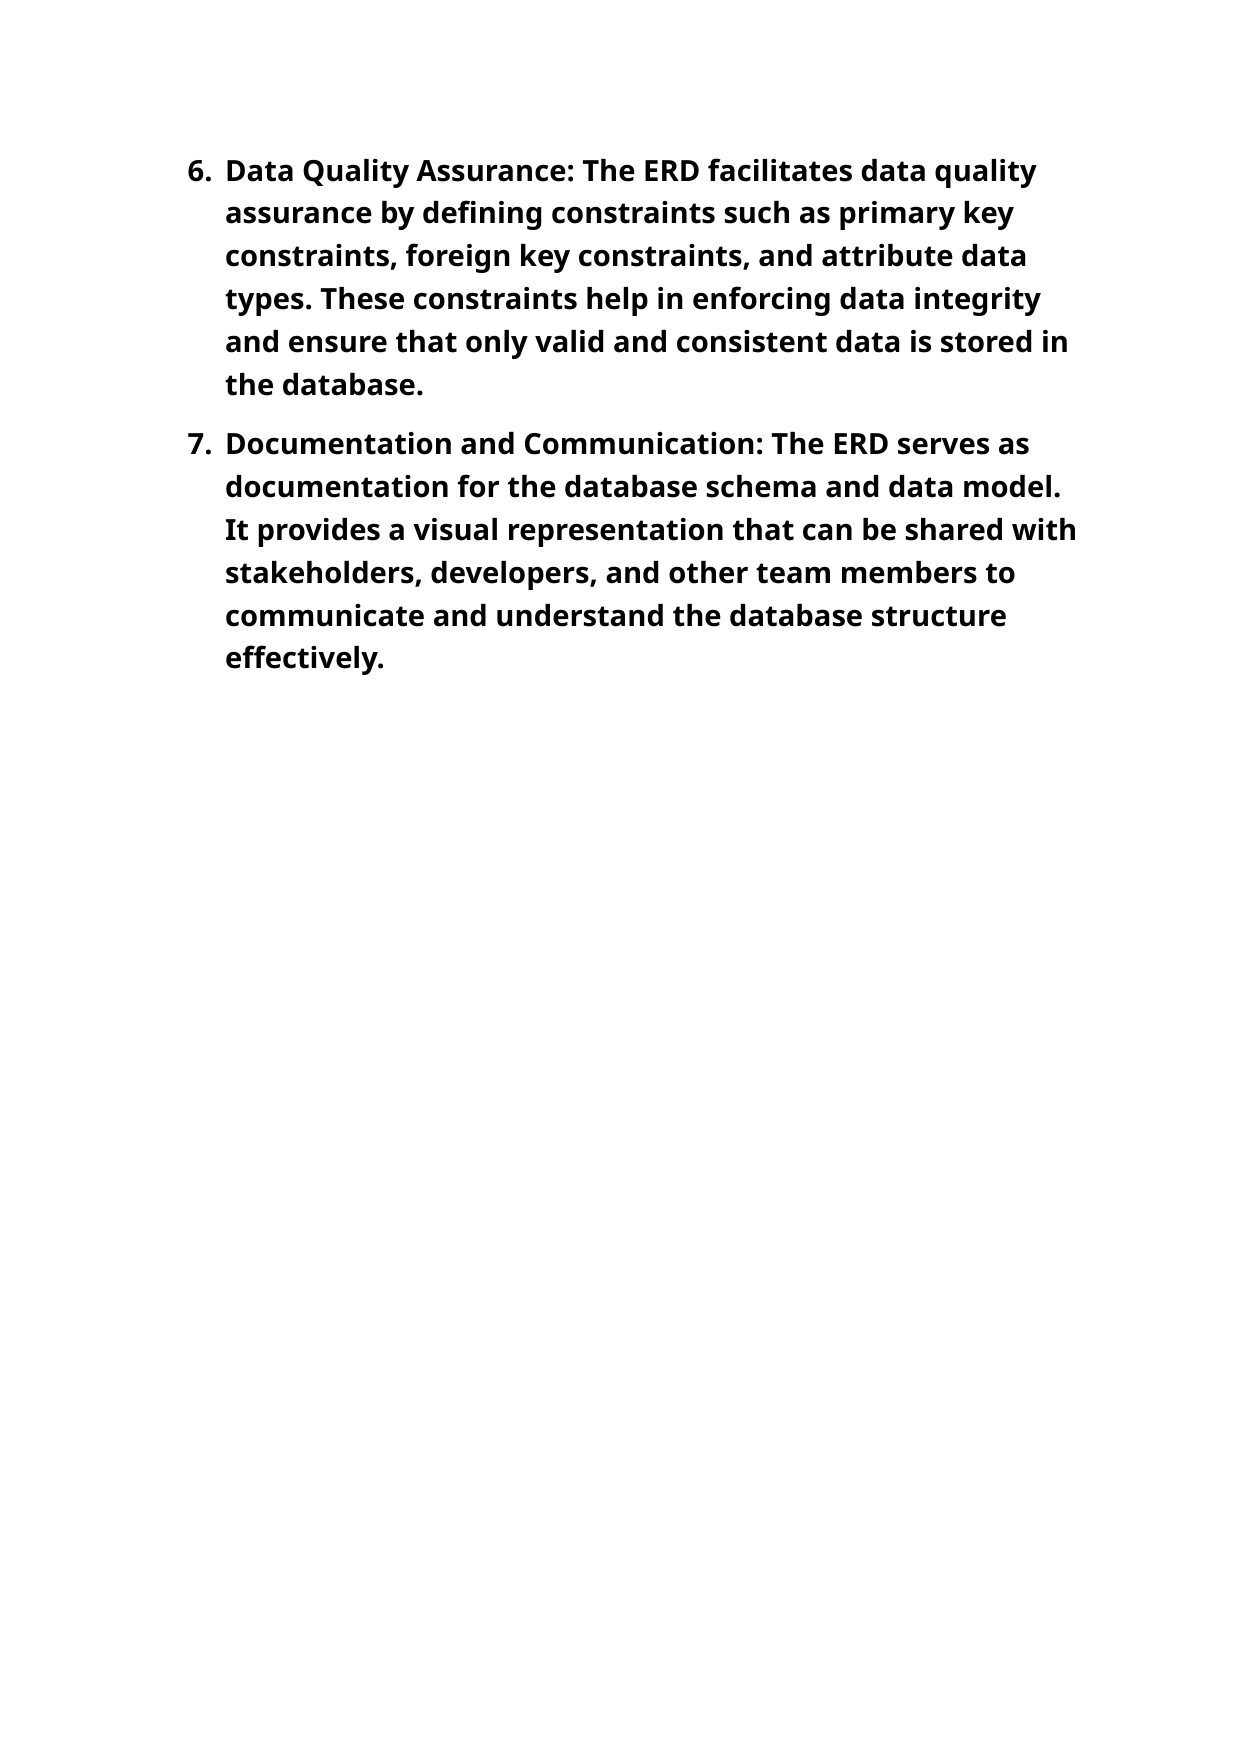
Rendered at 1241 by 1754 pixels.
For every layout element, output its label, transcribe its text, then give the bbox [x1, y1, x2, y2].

list Documentation and Communication: The ERD serves as documentation for the database schema and data model. It provides a visual representation that can be shared with stakeholders, developers, and other team members to communicate and understand the database structure effectively. [187, 423, 1090, 677]
list Data Quality Assurance: The ERD facilitates data quality assurance by defining constraints such as primary key constraints, foreign key constraints, and attribute data types. These constraints help in enforcing data integrity and ensure that only valid and consistent data is stored in the database. [187, 150, 1090, 404]
